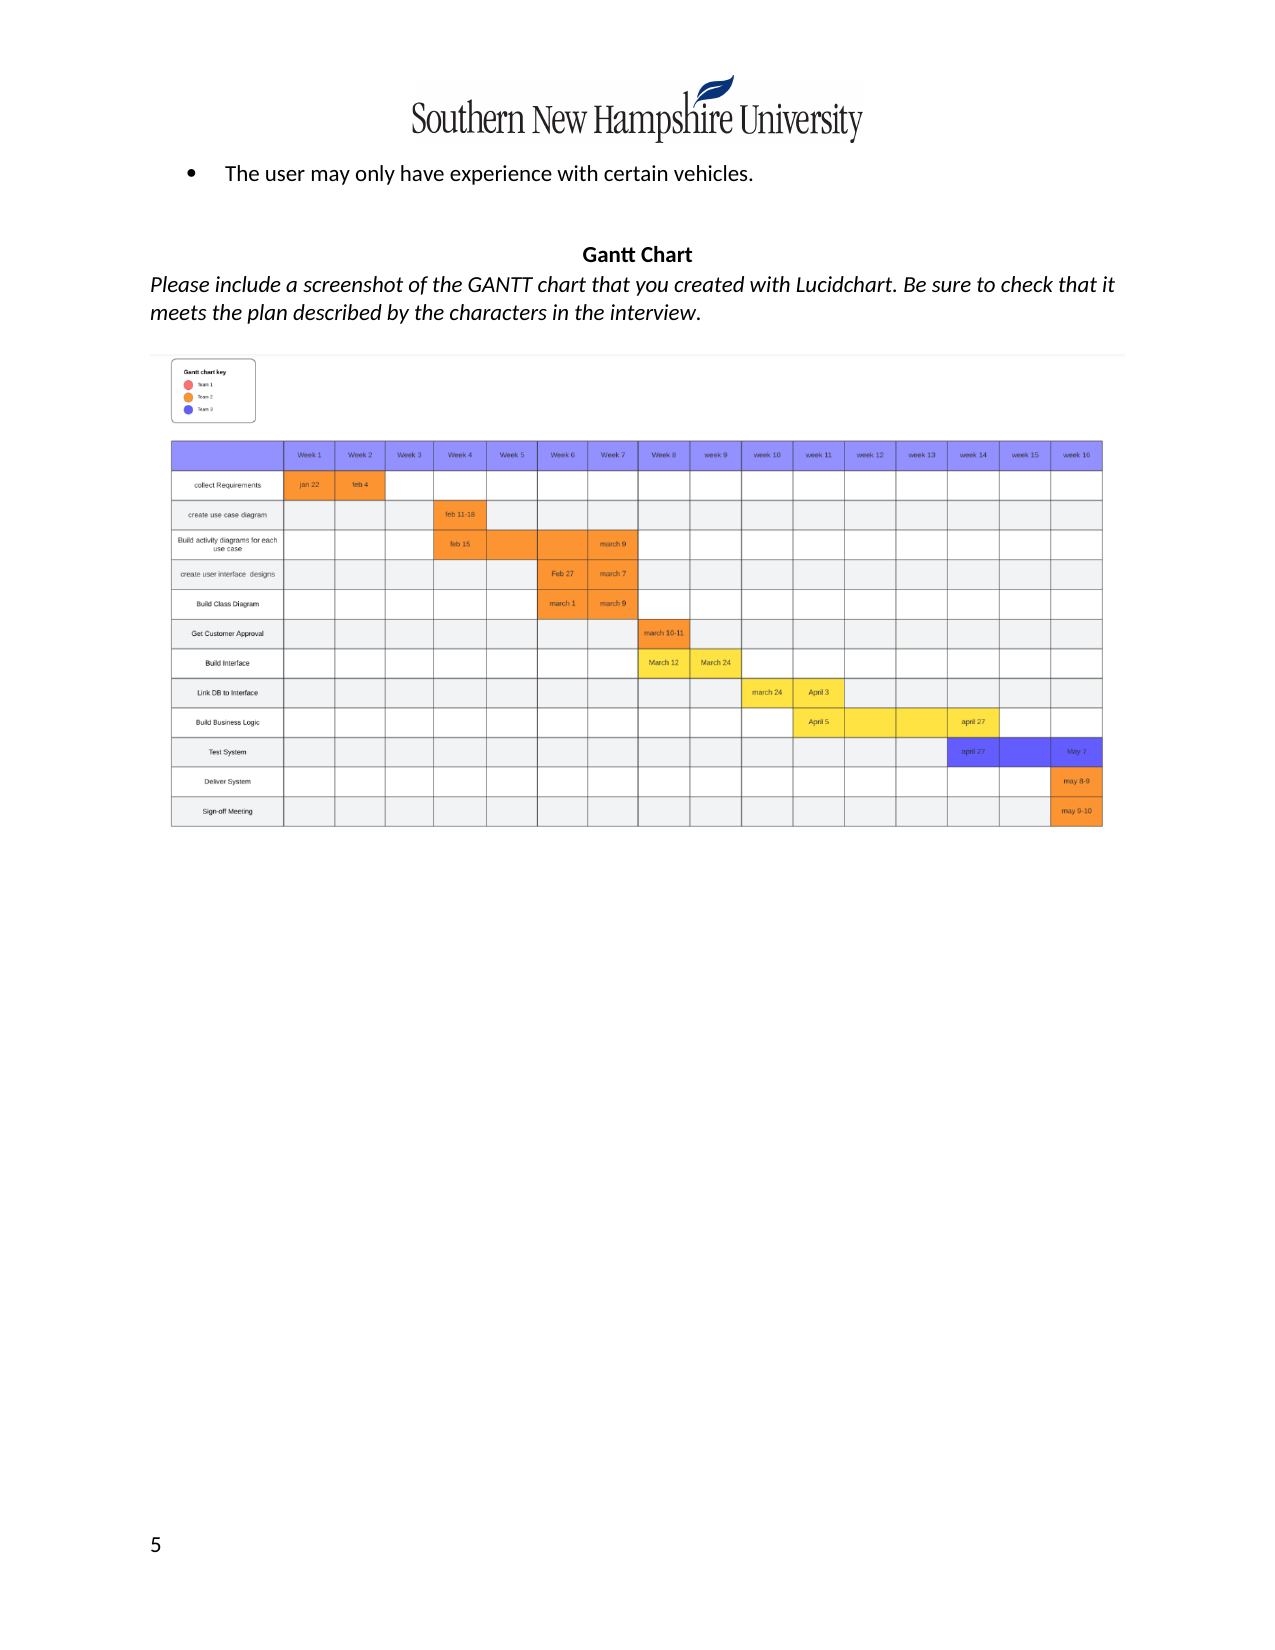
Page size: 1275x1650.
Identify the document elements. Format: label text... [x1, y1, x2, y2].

list The user may only have experience with certain vehicles. [187, 159, 1125, 187]
picture [150, 354, 1125, 848]
text Please include a screenshot of the GANTT chart that you created with Lucidchart. Be sure to check that it meets the plan described by the characters in the interview. [150, 270, 1125, 326]
subtitle Gantt Chart [150, 240, 1125, 268]
picture [412, 75, 863, 143]
